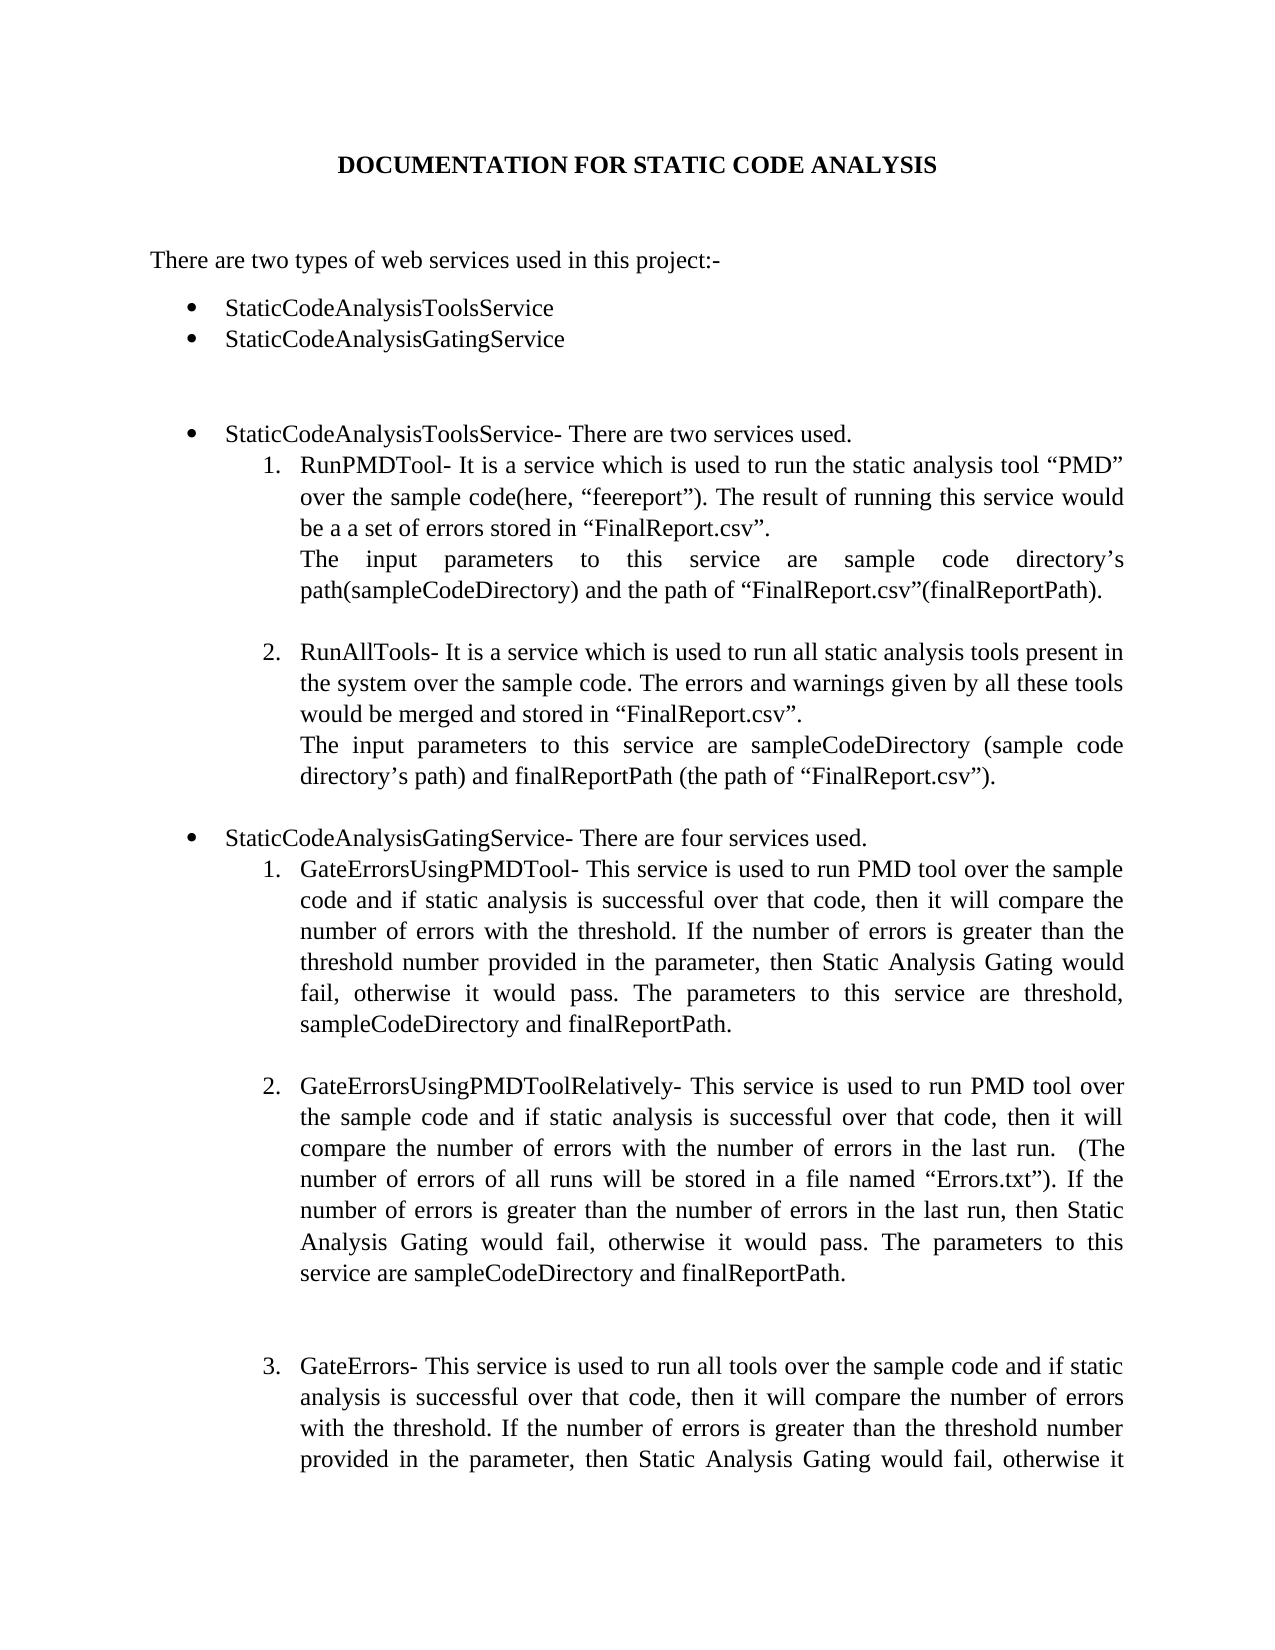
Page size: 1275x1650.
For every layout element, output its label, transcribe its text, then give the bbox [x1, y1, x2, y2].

list RunPMDTool- It is a service which is used to run the static analysis tool “PMD” over the sample code(here, “feereport”). The result of running this service would be a a set of errors stored in “FinalReport.csv”. [262, 451, 1125, 541]
list GateErrorsUsingPMDTool- This service is used to run PMD tool over the sample code and if static analysis is successful over that code, then it will compare the number of errors with the threshold. If the number of errors is greater than the threshold number provided in the parameter, then Static Analysis Gating would fail, otherwise it would pass. The parameters to this service are threshold, sampleCodeDirectory and finalReportPath. [262, 854, 1125, 1038]
list The input parameters to this service are sampleCodeDirectory (sample code directory’s path) and finalReportPath (the path of “FinalReport.csv”). [300, 730, 1125, 790]
list RunAllTools- It is a service which is used to run all static analysis tools present in the system over the sample code. The errors and warnings given by all these tools would be merged and stored in “FinalReport.csv”. [262, 637, 1125, 728]
list StaticCodeAnalysisGatingService [187, 324, 1125, 353]
list GateErrorsUsingPMDToolRelatively- This service is used to run PMD tool over the sample code and if static analysis is successful over that code, then it will compare the number of errors with the number of errors in the last run. (The number of errors of all runs will be stored in a file named “Errors.txt”). If the number of errors is greater than the number of errors in the last run, then Static Analysis Gating would fail, otherwise it would pass. The parameters to this service are sampleCodeDirectory and finalReportPath. [262, 1071, 1125, 1286]
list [262, 1351, 1125, 1473]
text DOCUMENTATION FOR STATIC CODE ANALYSIS [150, 150, 1125, 179]
list StaticCodeAnalysisGatingService- There are four services used. [187, 823, 1125, 852]
list StaticCodeAnalysisToolsService [187, 293, 1125, 322]
list The input parameters to this service are sample code directory’s path(sampleCodeDirectory) and the path of “FinalReport.csv”(finalReportPath). [300, 544, 1125, 603]
list StaticCodeAnalysisToolsService- There are two services used. [187, 419, 1125, 448]
text There are two types of web services used in this project:- [150, 245, 1125, 274]
